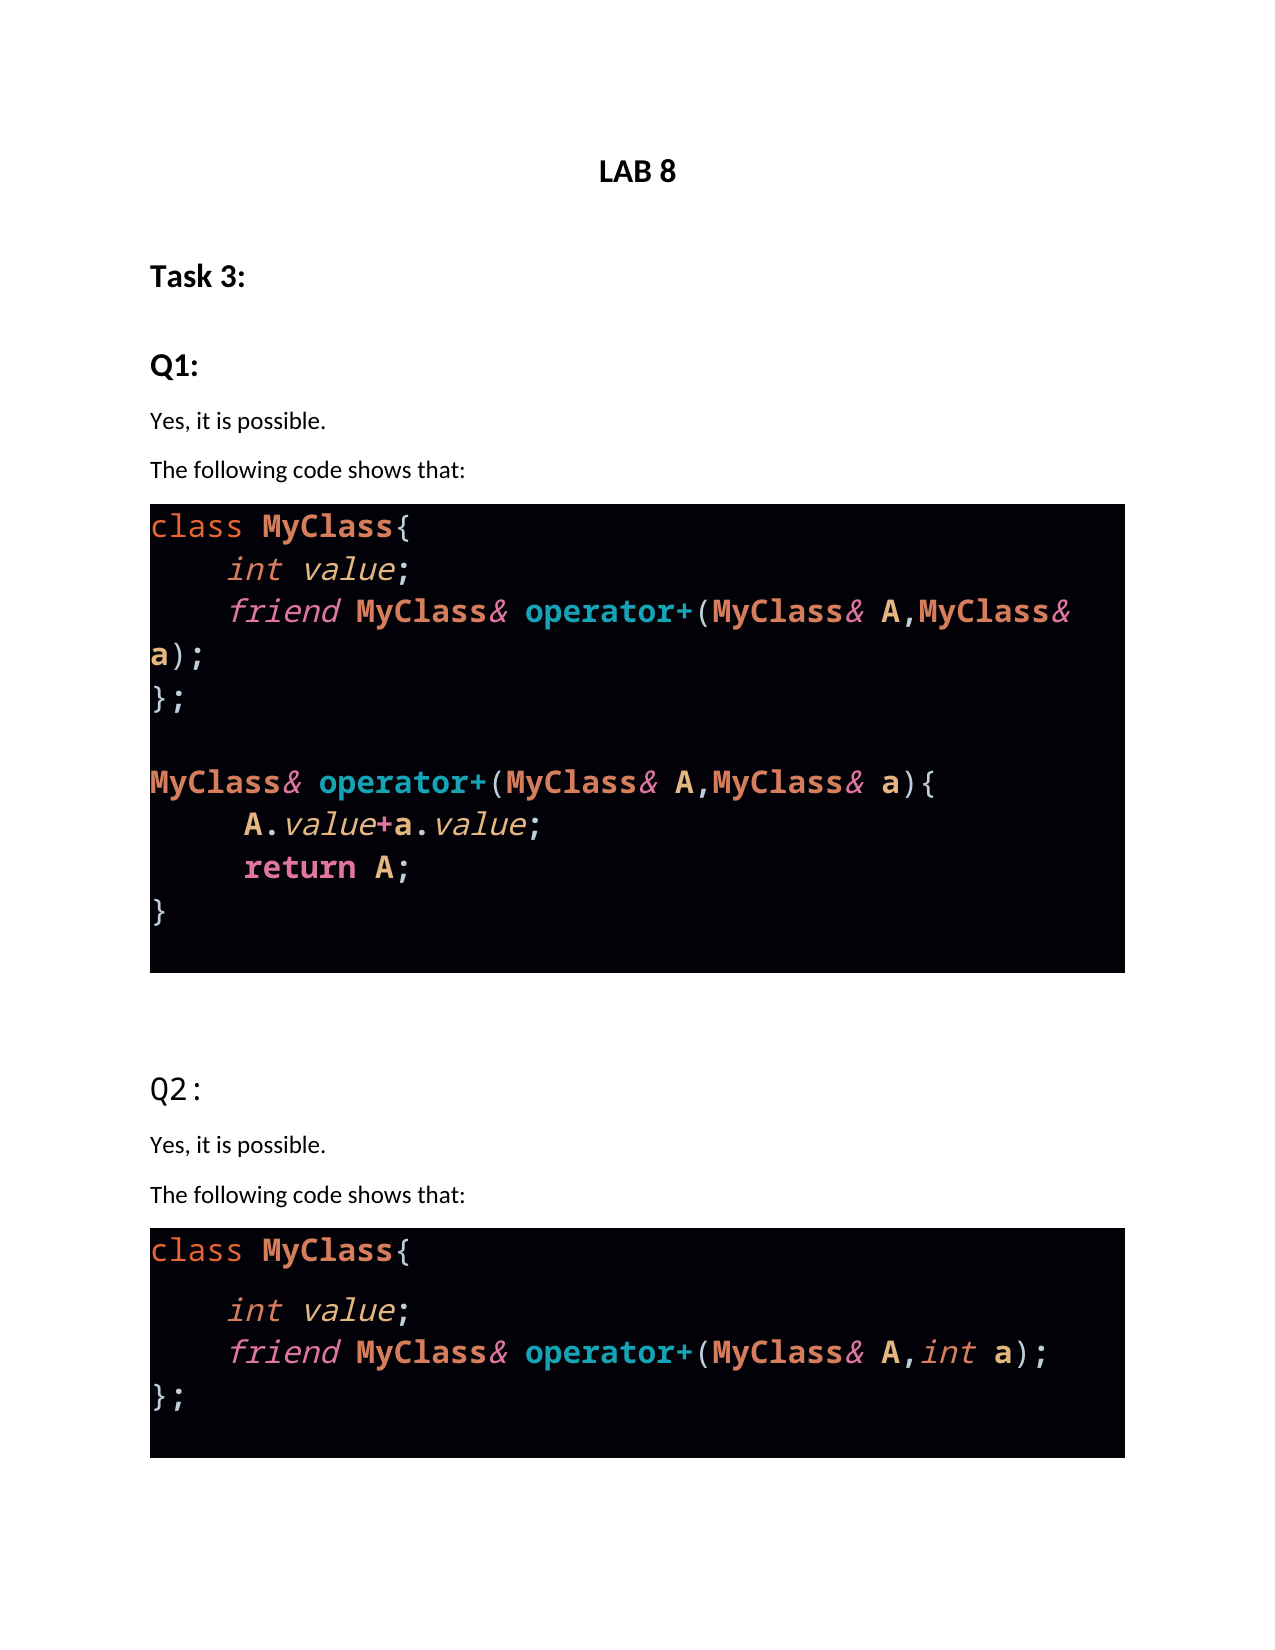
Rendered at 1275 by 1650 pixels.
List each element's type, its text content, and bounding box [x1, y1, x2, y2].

text A.value+a.value; [150, 802, 1125, 845]
text class MyClass{ [150, 504, 1125, 547]
text Q2: [150, 1067, 1125, 1109]
text }; [150, 1373, 1125, 1416]
text The following code shows that: [150, 454, 1125, 485]
text friend MyClass& operator+(MyClass& A,int a); [150, 1330, 1125, 1373]
text Yes, it is possible. [150, 1129, 1125, 1160]
text friend MyClass& operator+(MyClass& A,MyClass& a); [150, 589, 1125, 674]
text class MyClass{ [150, 1228, 1125, 1271]
text }; [150, 674, 1125, 717]
text MyClass& operator+(MyClass& A,MyClass& a){ [150, 760, 1125, 802]
text The following code shows that: [150, 1179, 1125, 1209]
text int value; [150, 1288, 1125, 1330]
text Q1: [150, 344, 1125, 385]
text Task 3: [150, 211, 1125, 326]
text Yes, it is possible. [150, 405, 1125, 436]
text return A; [150, 845, 1125, 888]
text LAB 8 [150, 150, 1125, 191]
text } [150, 888, 1125, 930]
text int value; [150, 547, 1125, 589]
